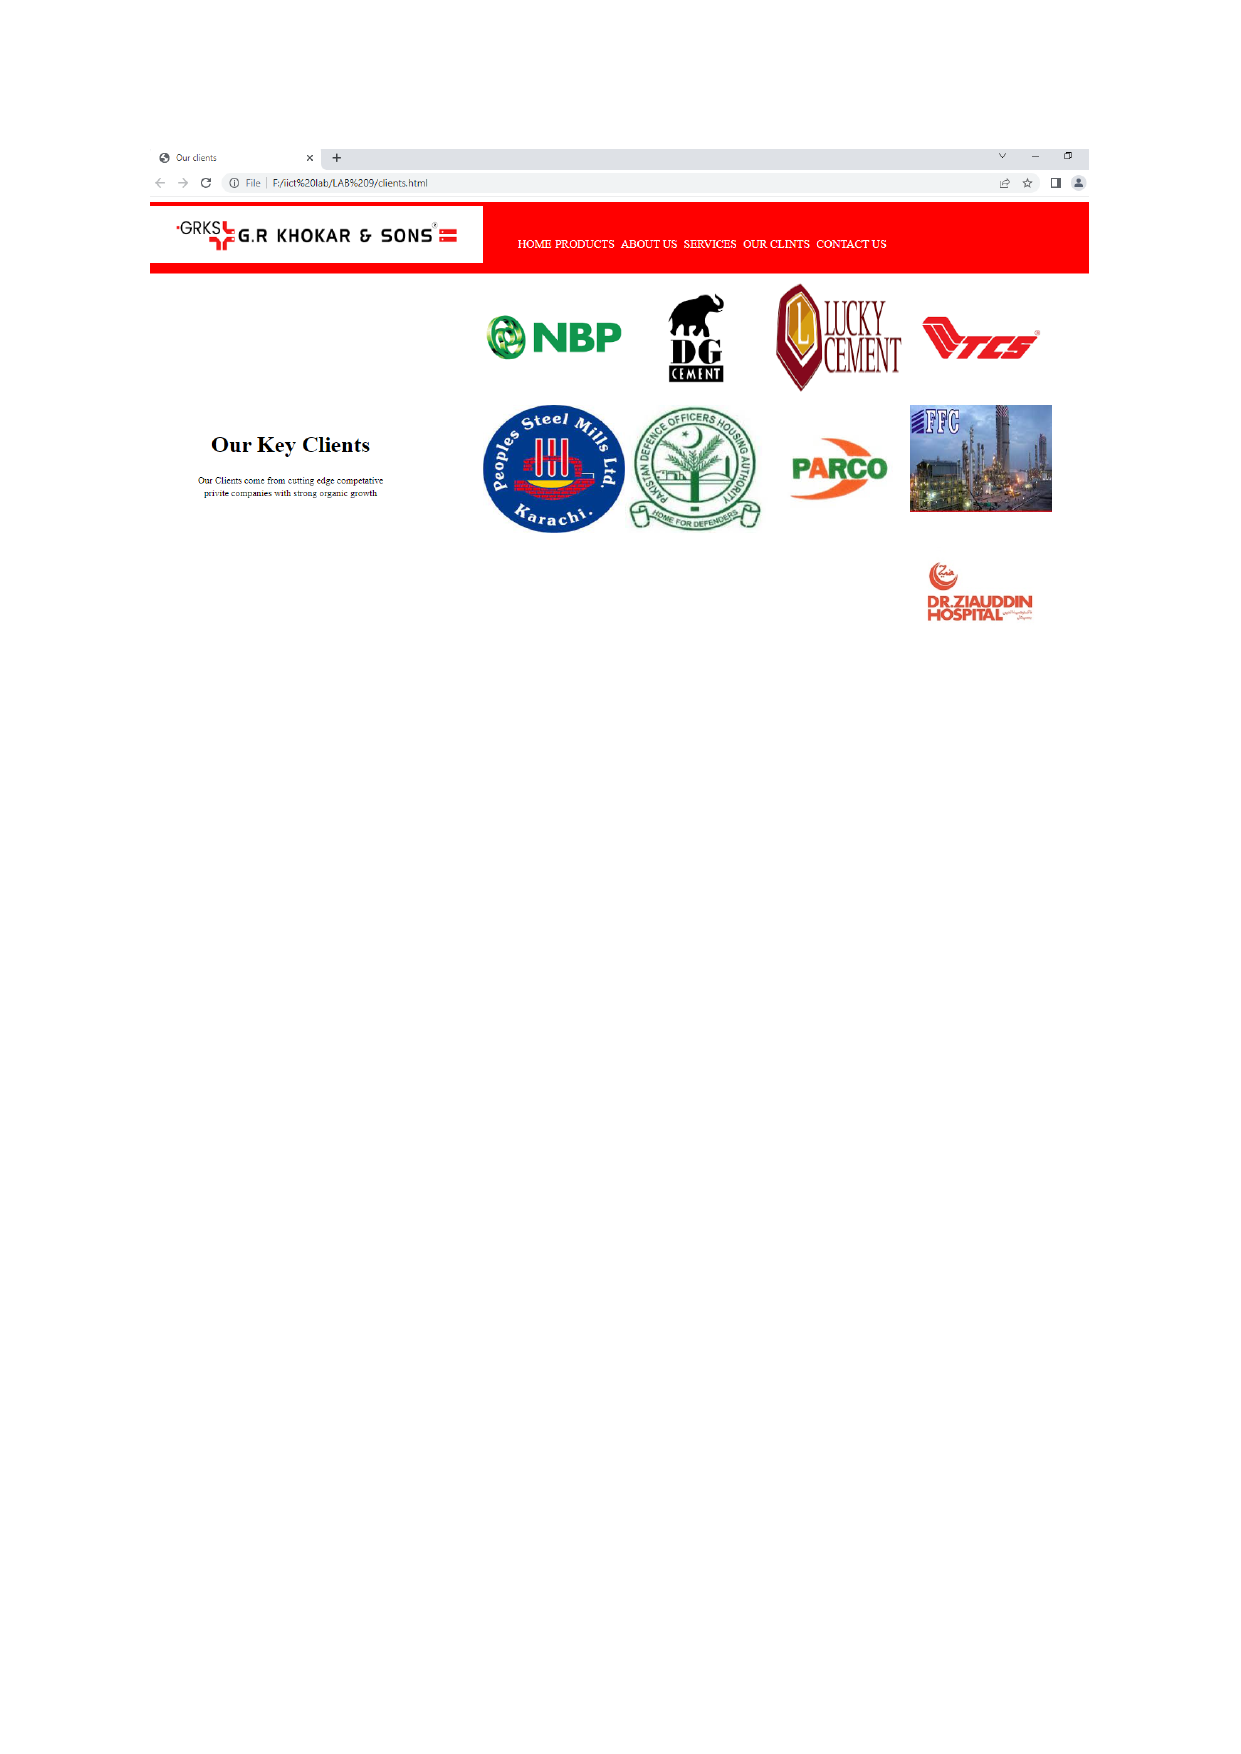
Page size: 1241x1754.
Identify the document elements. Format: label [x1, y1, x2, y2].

picture [150, 149, 1089, 655]
